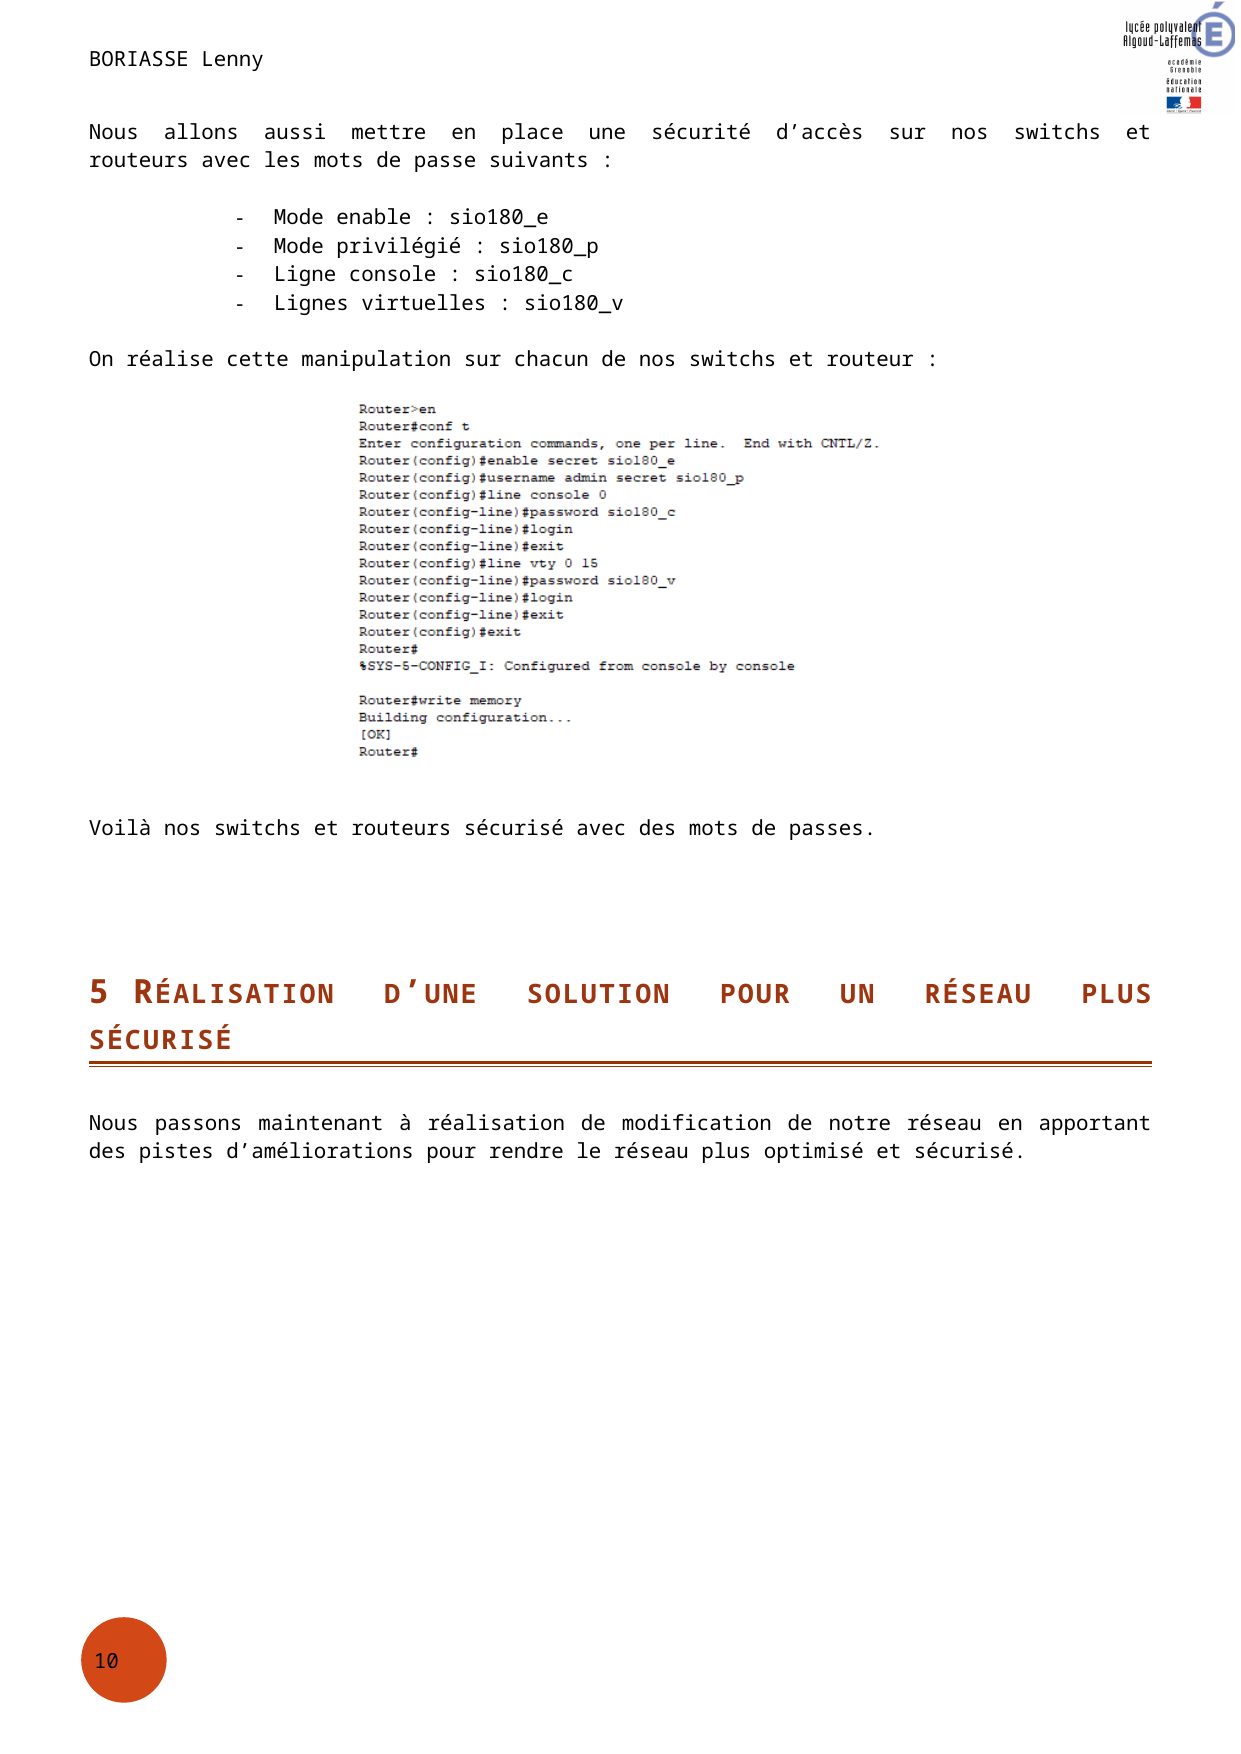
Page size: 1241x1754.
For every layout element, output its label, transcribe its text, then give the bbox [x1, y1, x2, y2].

text Voilà nos switchs et routeurs sécurisé avec des mots de passes. [89, 813, 1152, 842]
list Ligne console : sio180_c [236, 259, 1152, 288]
text Nous allons aussi mettre en place une sécurité d’accès sur nos switchs et routeurs avec les mots de passe suivants : [89, 117, 1152, 174]
text On réalise cette manipulation sur chacun de nos switchs et routeur : [89, 344, 1152, 373]
text Nous passons maintenant à réalisation de modification de notre réseau en apportant des pistes d’améliorations pour rendre le réseau plus optimisé et sécurisé. [89, 1108, 1152, 1165]
picture [1119, 1, 1235, 114]
list Mode enable : sio180_e [236, 202, 1152, 231]
picture [354, 401, 887, 757]
subtitle Réalisation d’une solution pour un réseau plus sécurisé [89, 968, 1152, 1061]
list Lignes virtuelles : sio180_v [236, 288, 1152, 316]
list Mode privilégié : sio180_p [236, 231, 1152, 259]
